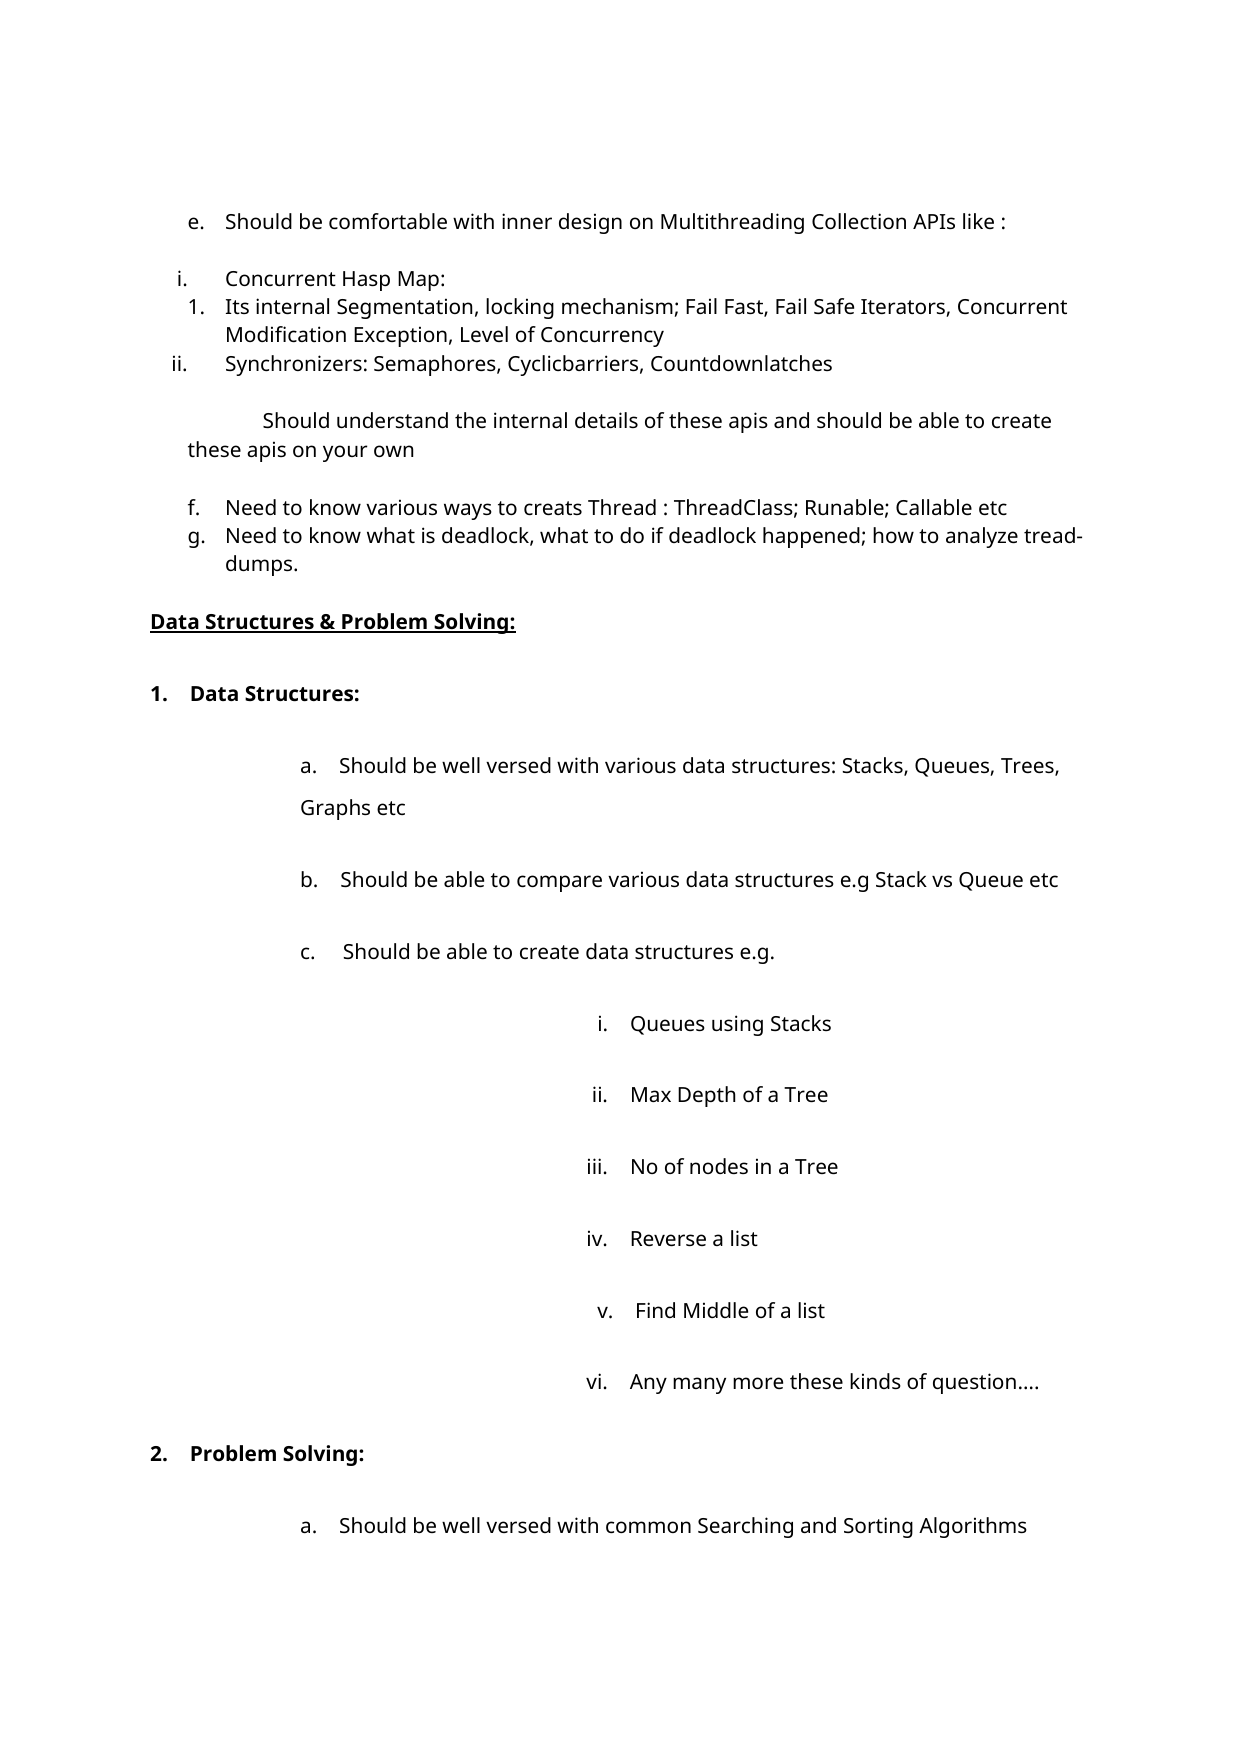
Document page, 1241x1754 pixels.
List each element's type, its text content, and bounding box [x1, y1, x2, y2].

list Need to know what is deadlock, what to do if deadlock happened; how to analyze tread-dumps. [187, 521, 1090, 578]
list i. Queues using Stacks [375, 1009, 1090, 1037]
text Data Structures & Problem Solving: [150, 607, 1090, 636]
list vi. Any many more these kinds of question…. [375, 1367, 1090, 1396]
list iv. Reverse a list [375, 1224, 1090, 1252]
list b. Should be able to compare various data structures e.g Stack vs Queue etc [300, 865, 1090, 893]
list 1. Data Structures: [150, 679, 1090, 707]
list iii. No of nodes in a Tree [375, 1152, 1090, 1181]
list Concurrent Hasp Map: [187, 264, 1090, 292]
list Its internal Segmentation, locking mechanism; Fail Fast, Fail Safe Iterators, Concurrent Modification Exception, Level of Concurrency [187, 292, 1090, 349]
list Should be comfortable with inner design on Multithreading Collection APIs like : [187, 207, 1090, 235]
list Need to know various ways to creats Thread : ThreadClass; Runable; Callable etc [187, 493, 1090, 521]
list ii. Max Depth of a Tree [375, 1080, 1090, 1109]
list a. Should be well versed with common Searching and Sorting Algorithms [300, 1511, 1090, 1539]
list 2. Problem Solving: [150, 1439, 1090, 1468]
list v. Find Middle of a list [375, 1296, 1090, 1324]
list a. Should be well versed with various data structures: Stacks, Queues, Trees, Graphs etc [300, 751, 1090, 822]
list Synchronizers: Semaphores, Cyclicbarriers, Countdownlatches [187, 349, 1090, 377]
text Should understand the internal details of these apis and should be able to create these apis on your own [187, 407, 1090, 463]
list c. Should be able to create data structures e.g. [300, 937, 1090, 965]
